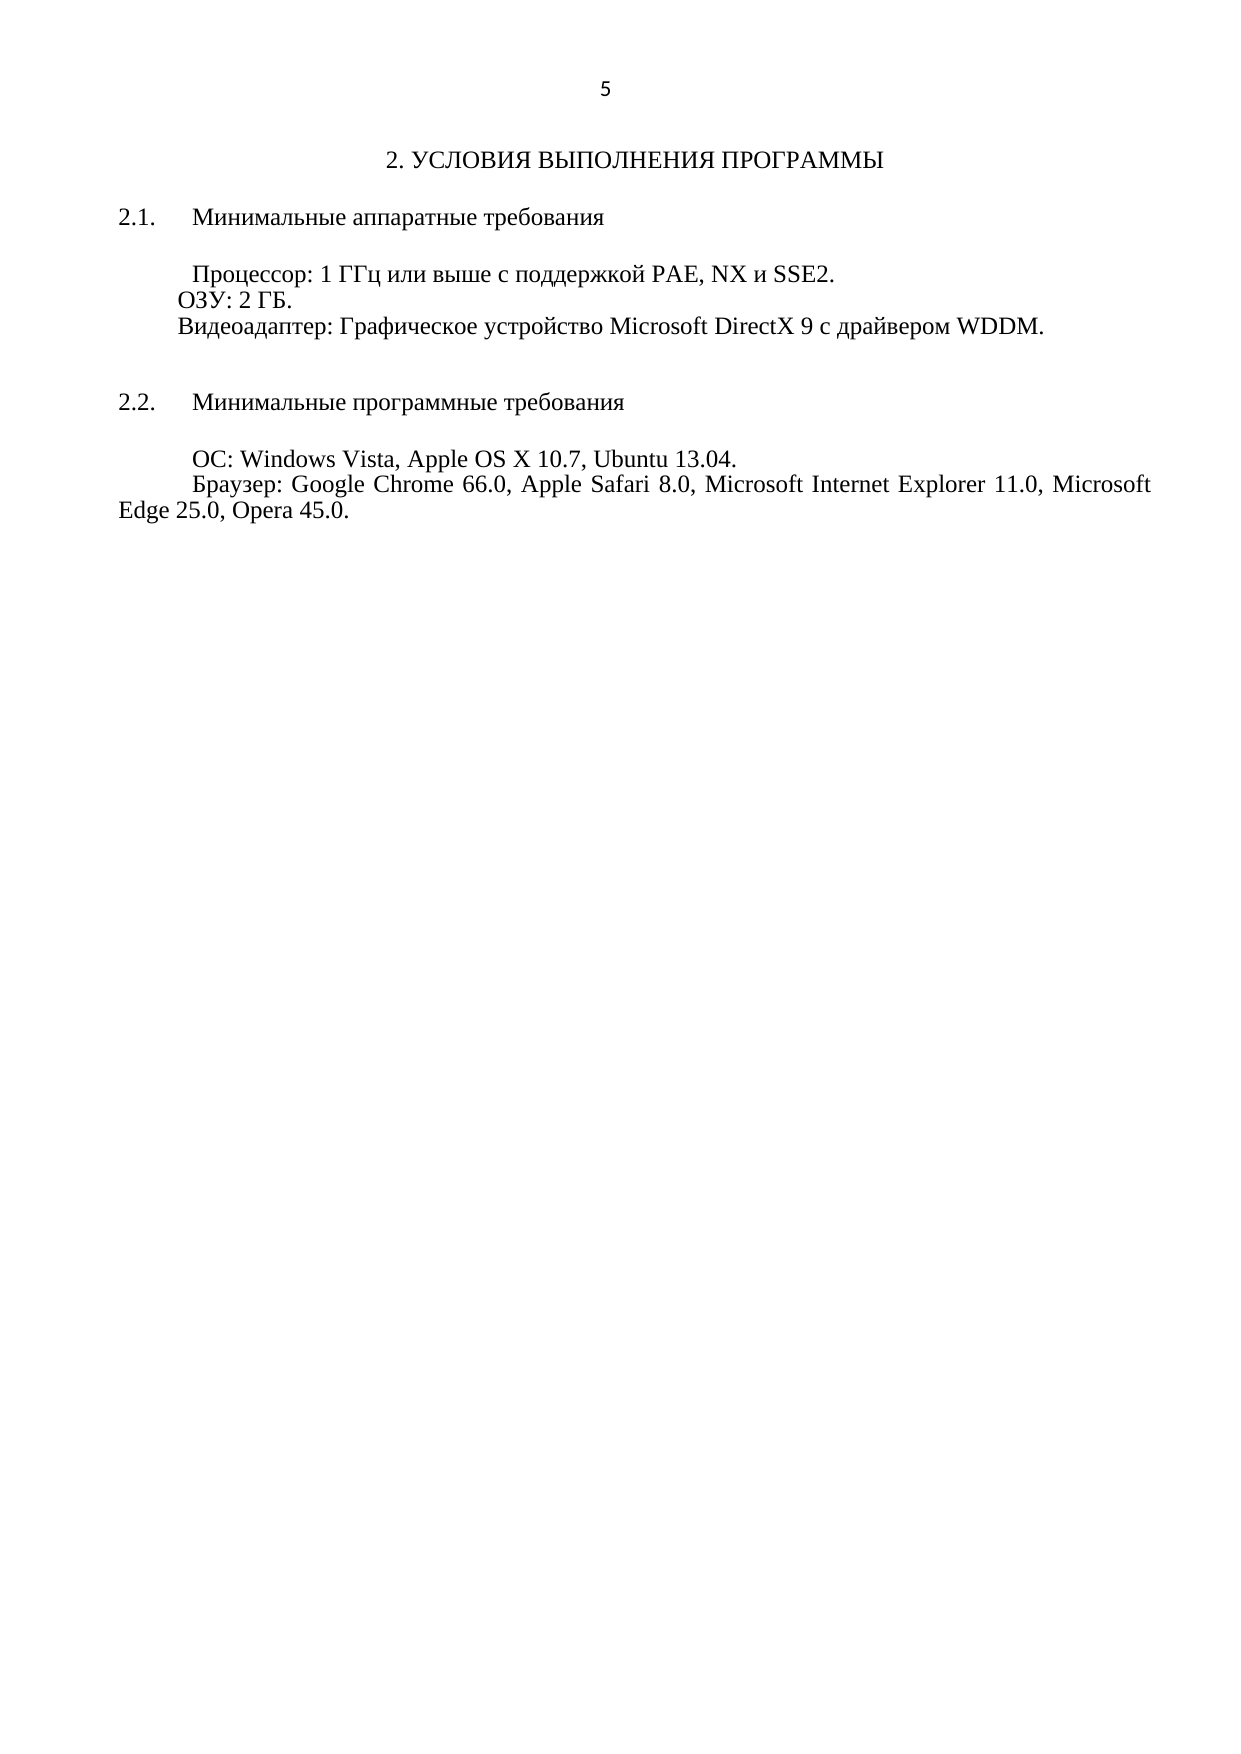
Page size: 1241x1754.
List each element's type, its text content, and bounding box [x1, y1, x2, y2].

list ОС: Windows Vista, Apple OS X 10.7, Ubuntu 13.04. [118, 446, 1152, 472]
list ОЗУ: 2 ГБ. [118, 288, 1152, 313]
list Видеоадаптер: Графическое устройство Microsoft DirectX 9 с драйвером WDDM. [118, 313, 1152, 339]
text Условия выполнения программы [118, 148, 1152, 173]
list Процессор: 1 ГГц или выше с поддержкой PAE, NX и SSE2. [118, 262, 1152, 288]
text Минимальные аппаратные требования [118, 205, 1152, 231]
list Браузер: Google Chrome 66.0, Apple Safari 8.0, Microsoft Internet Explorer 11.0, Microsoft Edge 25.0, Opera 45.0. [118, 472, 1152, 524]
text Минимальные программные требования [118, 389, 1152, 415]
